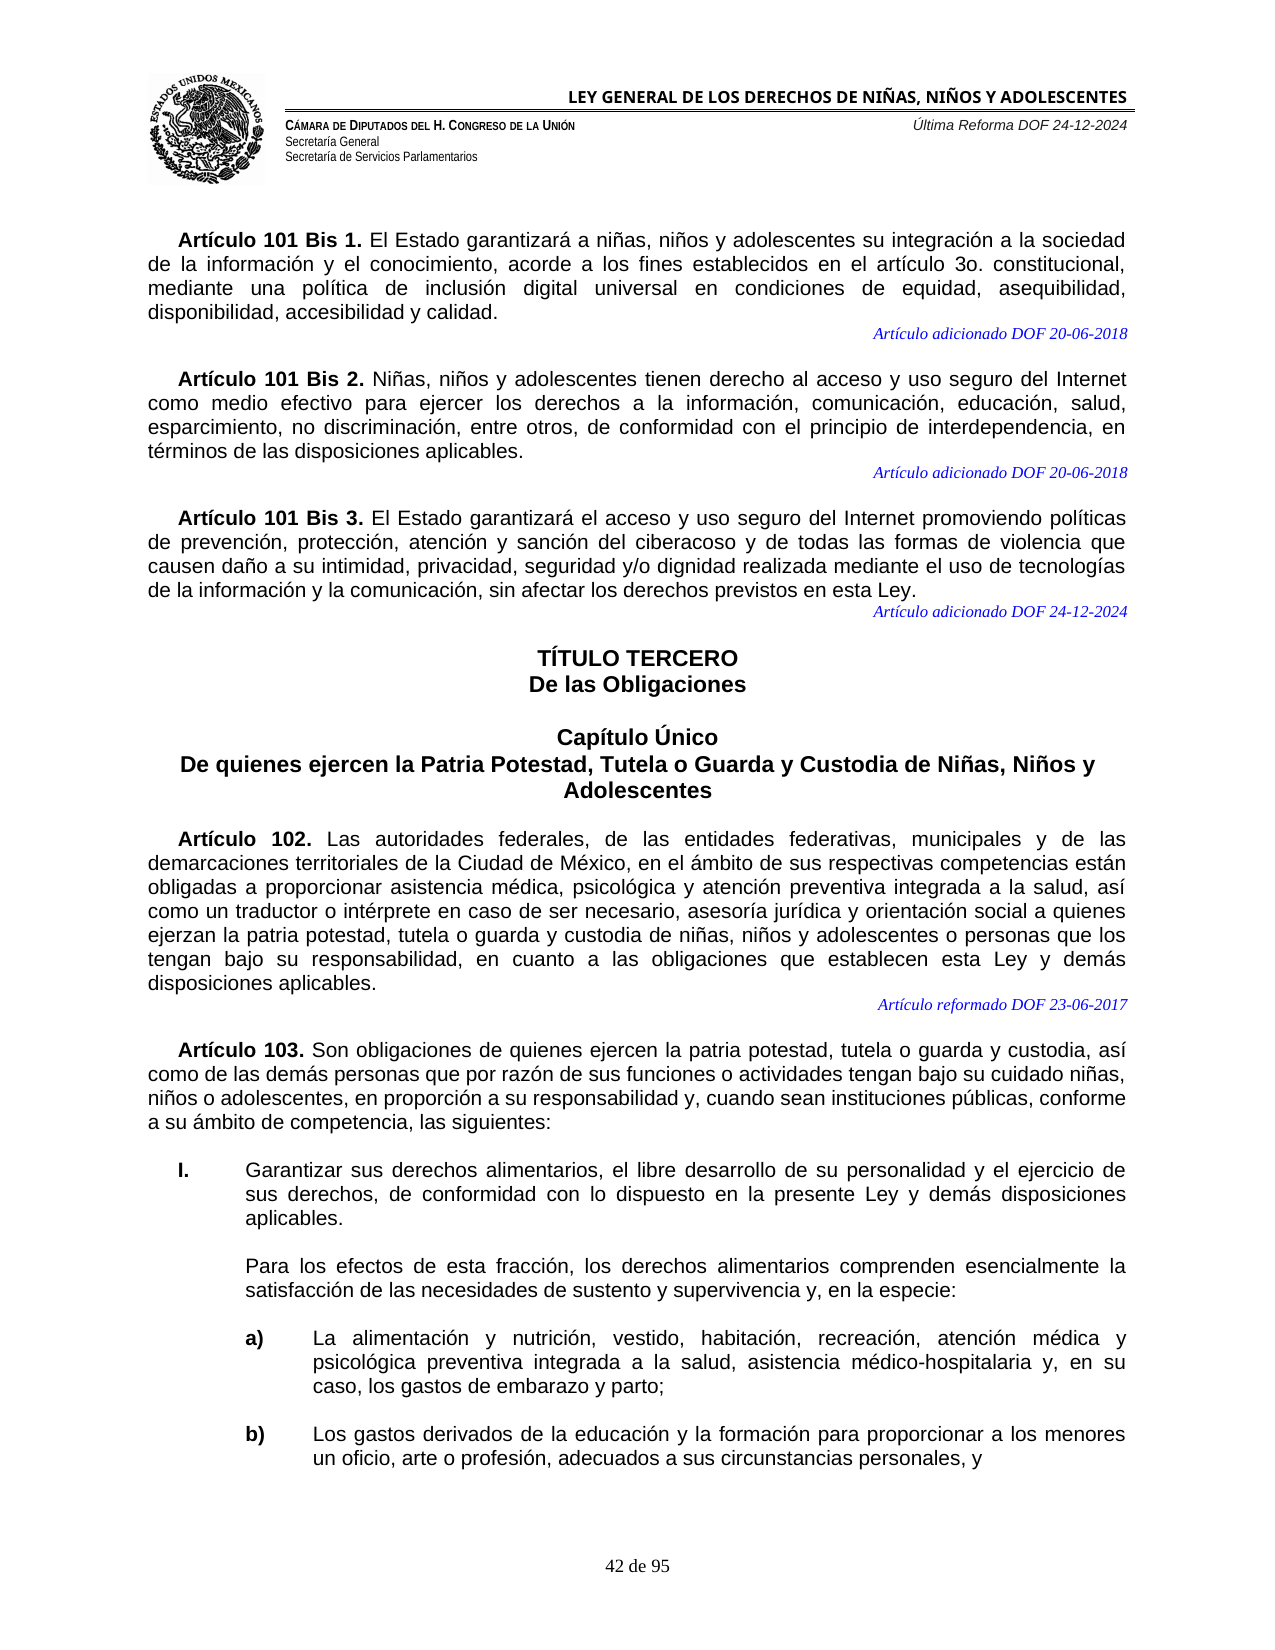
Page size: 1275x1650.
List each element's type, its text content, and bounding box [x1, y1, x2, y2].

text Artículo 102. Las autoridades federales, de las entidades federativas, municipales y de las demarcaciones territoriales de la Ciudad de México, en el ámbito de sus respectivas competencias están obligadas a proporcionar asistencia médica, psicológica y atención preventiva integrada a la salud, así como un traductor o intérprete en caso de ser necesario, asesoría jurídica y orientación social a quienes ejerzan la patria potestad, tutela o guarda y custodia de niñas, niños y adolescentes o personas que los tengan bajo su responsabilidad, en cuanto a las obligaciones que establecen esta Ley y demás disposiciones aplicables. [148, 827, 1127, 995]
text I. Garantizar sus derechos alimentarios, el libre desarrollo de su personalidad y el ejercicio de sus derechos, de conformidad con lo dispuesto en la presente Ley y demás disposiciones aplicables. [178, 1158, 1127, 1230]
text TÍTULO TERCERO [148, 645, 1127, 671]
text a) La alimentación y nutrición, vestido, habitación, recreación, atención médica y psicológica preventiva integrada a la salud, asistencia médico-hospitalaria y, en su caso, los gastos de embarazo y parto; [245, 1326, 1127, 1397]
text Capítulo Único [148, 724, 1127, 751]
text Artículo 103. Son obligaciones de quienes ejercen la patria potestad, tutela o guarda y custodia, así como de las demás personas que por razón de sus funciones o actividades tengan bajo su cuidado niñas, niños o adolescentes, en proporción a su responsabilidad y, cuando sean instituciones públicas, conforme a su ámbito de competencia, las siguientes: [148, 1038, 1127, 1134]
text Para los efectos de esta fracción, los derechos alimentarios comprenden esencialmente la satisfacción de las necesidades de sustento y supervivencia y, en la especie: [245, 1254, 1127, 1302]
text Artículo reformado DOF 23-06-2017 [148, 995, 1127, 1014]
text Artículo 101 Bis 2. Niñas, niños y adolescentes tienen derecho al acceso y uso seguro del Internet como medio efectivo para ejercer los derechos a la información, comunicación, educación, salud, esparcimiento, no discriminación, entre otros, de conformidad con el principio de interdependencia, en términos de las disposiciones aplicables. [148, 367, 1127, 463]
text Artículo 101 Bis 1. El Estado garantizará a niñas, niños y adolescentes su integración a la sociedad de la información y el conocimiento, acorde a los fines establecidos en el artículo 3o. constitucional, mediante una política de inclusión digital universal en condiciones de equidad, asequibilidad, disponibilidad, accesibilidad y calidad. [148, 228, 1127, 324]
text b) Los gastos derivados de la educación y la formación para proporcionar a los menores un oficio, arte o profesión, adecuados a sus circunstancias personales, y [245, 1421, 1127, 1469]
text Artículo 101 Bis 3. El Estado garantizará el acceso y uso seguro del Internet promoviendo políticas de prevención, protección, atención y sanción del ciberacoso y de todas las formas de violencia que causen daño a su intimidad, privacidad, seguridad y/o dignidad realizada mediante el uso de tecnologías de la información y la comunicación, sin afectar los derechos previstos en esta Ley. [148, 506, 1127, 602]
text Artículo adicionado DOF 24-12-2024 [148, 602, 1127, 621]
text De las Obligaciones [148, 671, 1127, 698]
text De quienes ejercen la Patria Potestad, Tutela o Guarda y Custodia de Niñas, Niños y Adolescentes [148, 751, 1127, 803]
text Artículo adicionado DOF 20-06-2018 [148, 463, 1127, 482]
text Artículo adicionado DOF 20-06-2018 [148, 324, 1127, 343]
